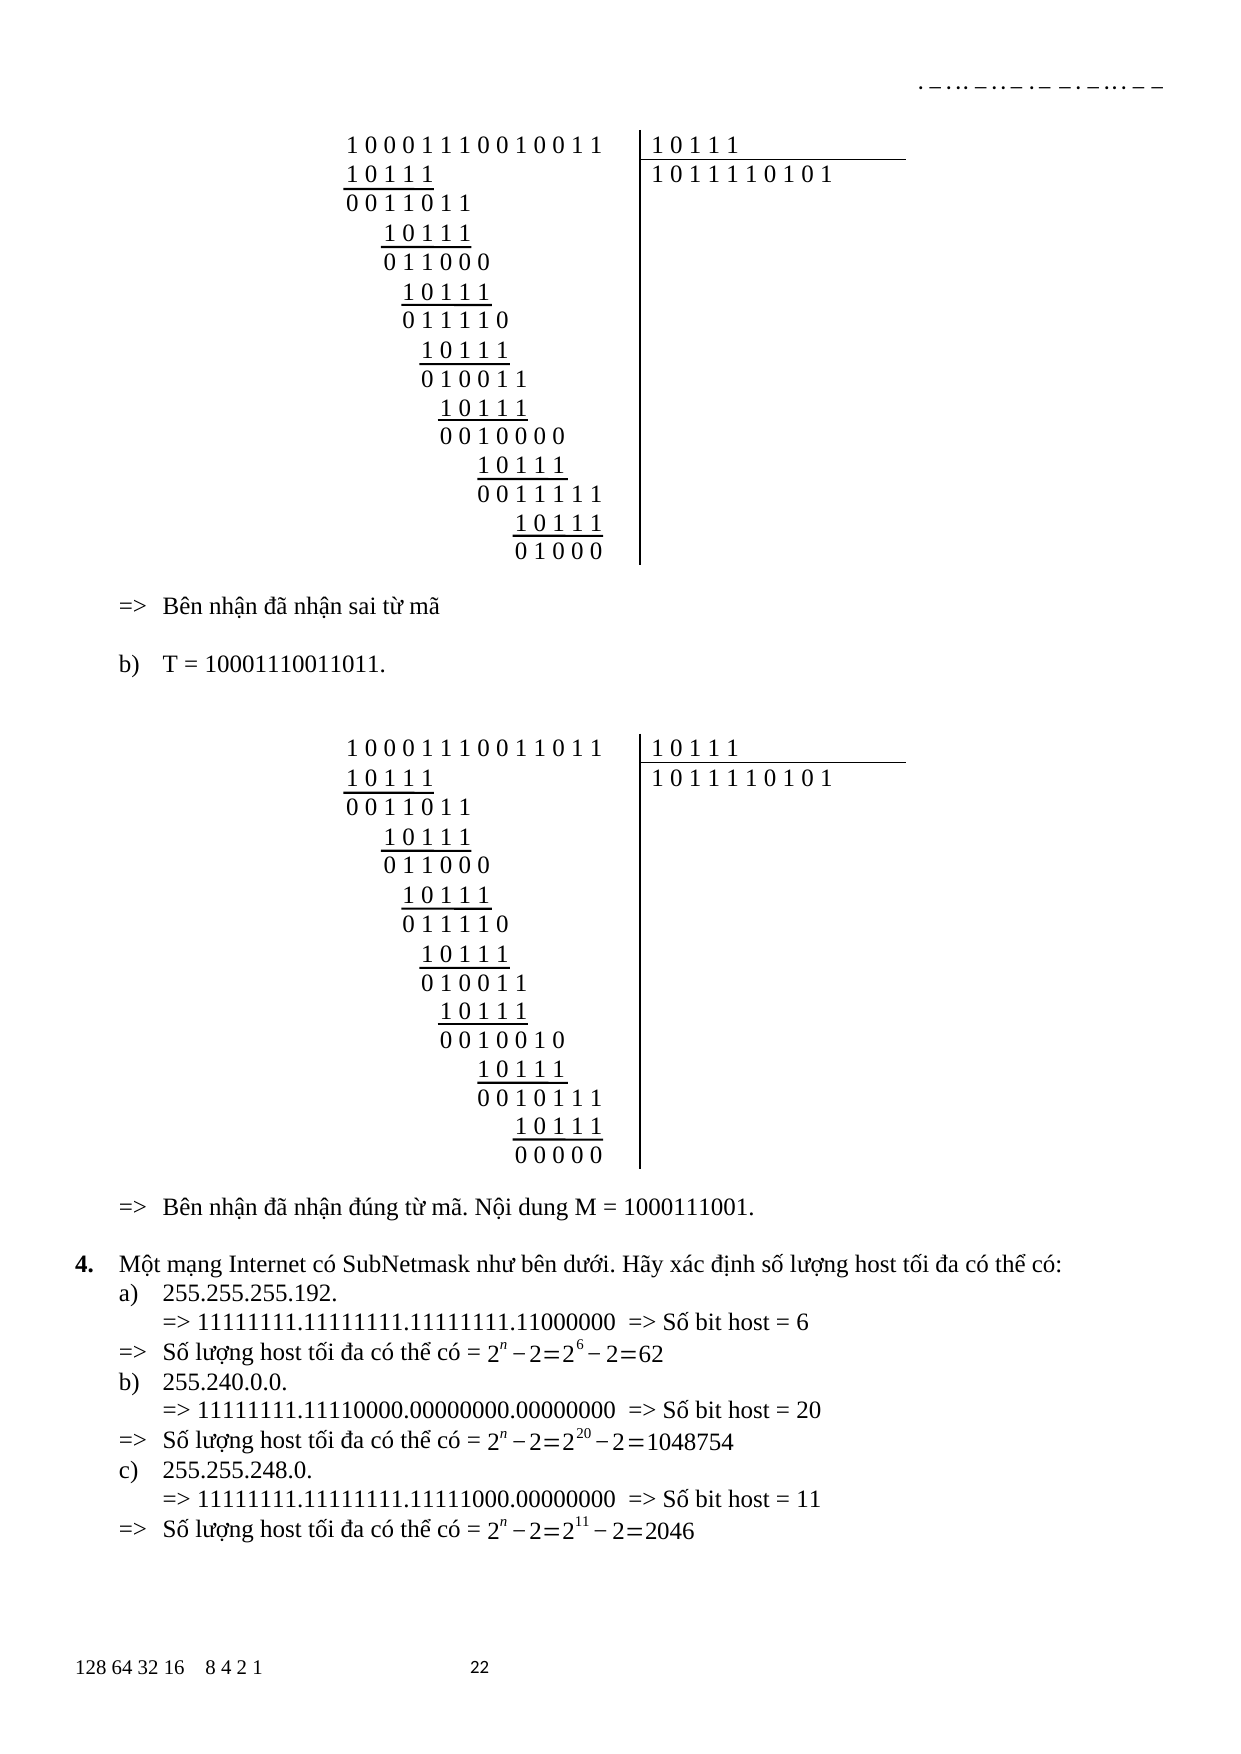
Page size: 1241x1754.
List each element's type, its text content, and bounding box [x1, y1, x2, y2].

table_cell 0 0 0 1 0 1 1 1 0 0 0 0 1 1 1 1 0 [335, 879, 639, 938]
list => Số lượng host tối đa có thể có = [75, 1424, 1165, 1455]
list b) T = 10001110011011. [75, 649, 1165, 678]
table_cell 1 0 1 1 1 1 0 1 0 1 [641, 763, 906, 1169]
list => Số lượng host tối đa có thể có = [75, 1513, 1165, 1544]
table_header 1 0 0 0 1 1 1 0 0 1 1 0 1 1 [335, 734, 639, 762]
table_cell 0 0 1 0 1 1 1 0 0 0 1 1 0 0 0 [335, 821, 639, 879]
list => Bên nhận đã nhận đúng từ mã. Nội dung M = 1000111001. [75, 1192, 1165, 1221]
list c) 255.255.248.0. [75, 1455, 1165, 1484]
list => 11111111.11110000.00000000.00000000 => Số bit host = 20 [75, 1395, 1165, 1424]
list a) 255.255.255.192. [75, 1278, 1165, 1307]
table_cell 0 0 0 0 1 0 1 1 1 0 0 0 0 0 1 0 0 1 1 0 0 0 0 0 1 0 1 1 1 0 0 0 0 0 0 0 1 0 0 0 0 0 0 0 0 0 0 0 1 0 1 1 1 0 0 0 0 0 0 0 0 0 1 1 1 1 1 0 0 0 0 0 0 0 0 0 1 0 1 1 1 0 0 0 0 0 0 0 0 0 0 1 0 0 0 [335, 334, 639, 565]
table_header 1 0 1 1 1 [641, 130, 906, 158]
list => Bên nhận đã nhận sai từ mã [75, 591, 1165, 620]
table_cell 0 0 0 0 1 0 1 1 1 0 0 0 0 0 1 0 0 1 1 0 0 0 0 0 1 0 1 1 1 0 0 0 0 0 0 0 1 0 0 1 0 0 0 0 0 0 0 0 1 0 1 1 1 0 0 0 0 0 0 0 0 0 1 0 1 1 1 0 0 0 0 0 0 0 0 0 1 0 1 1 1 0 0 0 0 0 0 0 0 0 0 0 0 0 0 [335, 938, 639, 1169]
list 4. Một mạng Internet có SubNetmask như bên dưới. Hãy xác định số lượng host tối đa có thể có: [75, 1249, 1165, 1278]
list => 11111111.11111111.11111111.11000000 => Số bit host = 6 [75, 1307, 1165, 1336]
list => Số lượng host tối đa có thể có = [75, 1336, 1165, 1367]
table_cell 0 0 1 0 1 1 1 0 0 0 1 1 0 0 0 [335, 217, 639, 276]
table_header 1 0 1 1 1 [641, 734, 906, 762]
list b) 255.240.0.0. [75, 1367, 1165, 1395]
table_cell 1 0 1 1 1 0 0 1 1 0 1 1 [335, 762, 639, 821]
table_cell 1 0 1 1 1 0 0 1 1 0 1 1 [335, 159, 639, 217]
table_cell 0 0 0 1 0 1 1 1 0 0 0 0 1 1 1 1 0 [335, 276, 639, 334]
table_header 1 0 0 0 1 1 1 0 0 1 0 0 1 1 [335, 130, 639, 158]
list => 11111111.11111111.11111000.00000000 => Số bit host = 11 [75, 1484, 1165, 1513]
table_cell 1 0 1 1 1 1 0 1 0 1 [641, 160, 906, 565]
